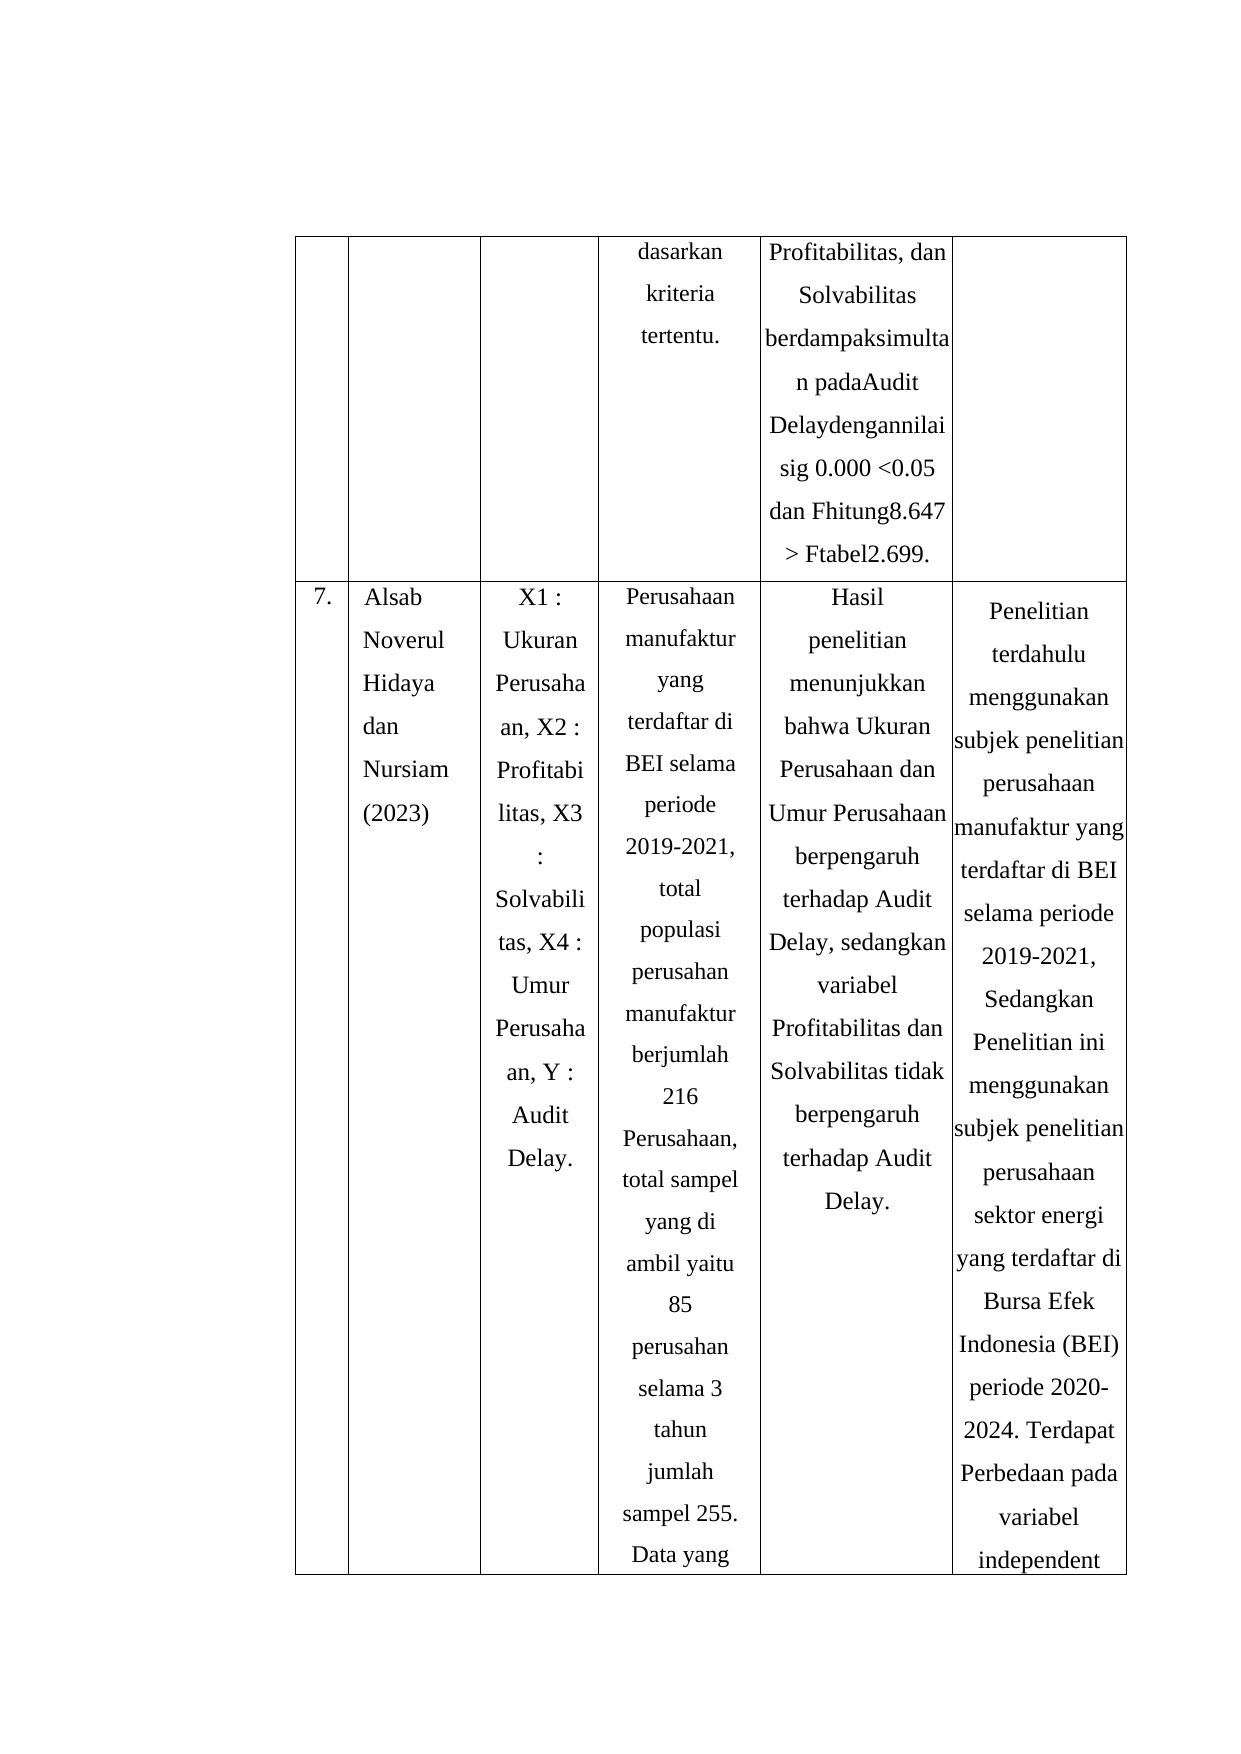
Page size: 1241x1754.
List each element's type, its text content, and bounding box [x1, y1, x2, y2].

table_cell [599, 582, 760, 1573]
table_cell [481, 237, 598, 581]
table_cell 7. [296, 582, 348, 1573]
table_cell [953, 582, 1126, 1573]
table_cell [349, 237, 480, 581]
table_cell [761, 582, 952, 1573]
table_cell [349, 582, 480, 1573]
table_cell 6. [296, 237, 348, 581]
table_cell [599, 237, 760, 581]
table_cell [481, 582, 598, 1573]
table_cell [953, 237, 1126, 581]
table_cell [761, 237, 952, 581]
